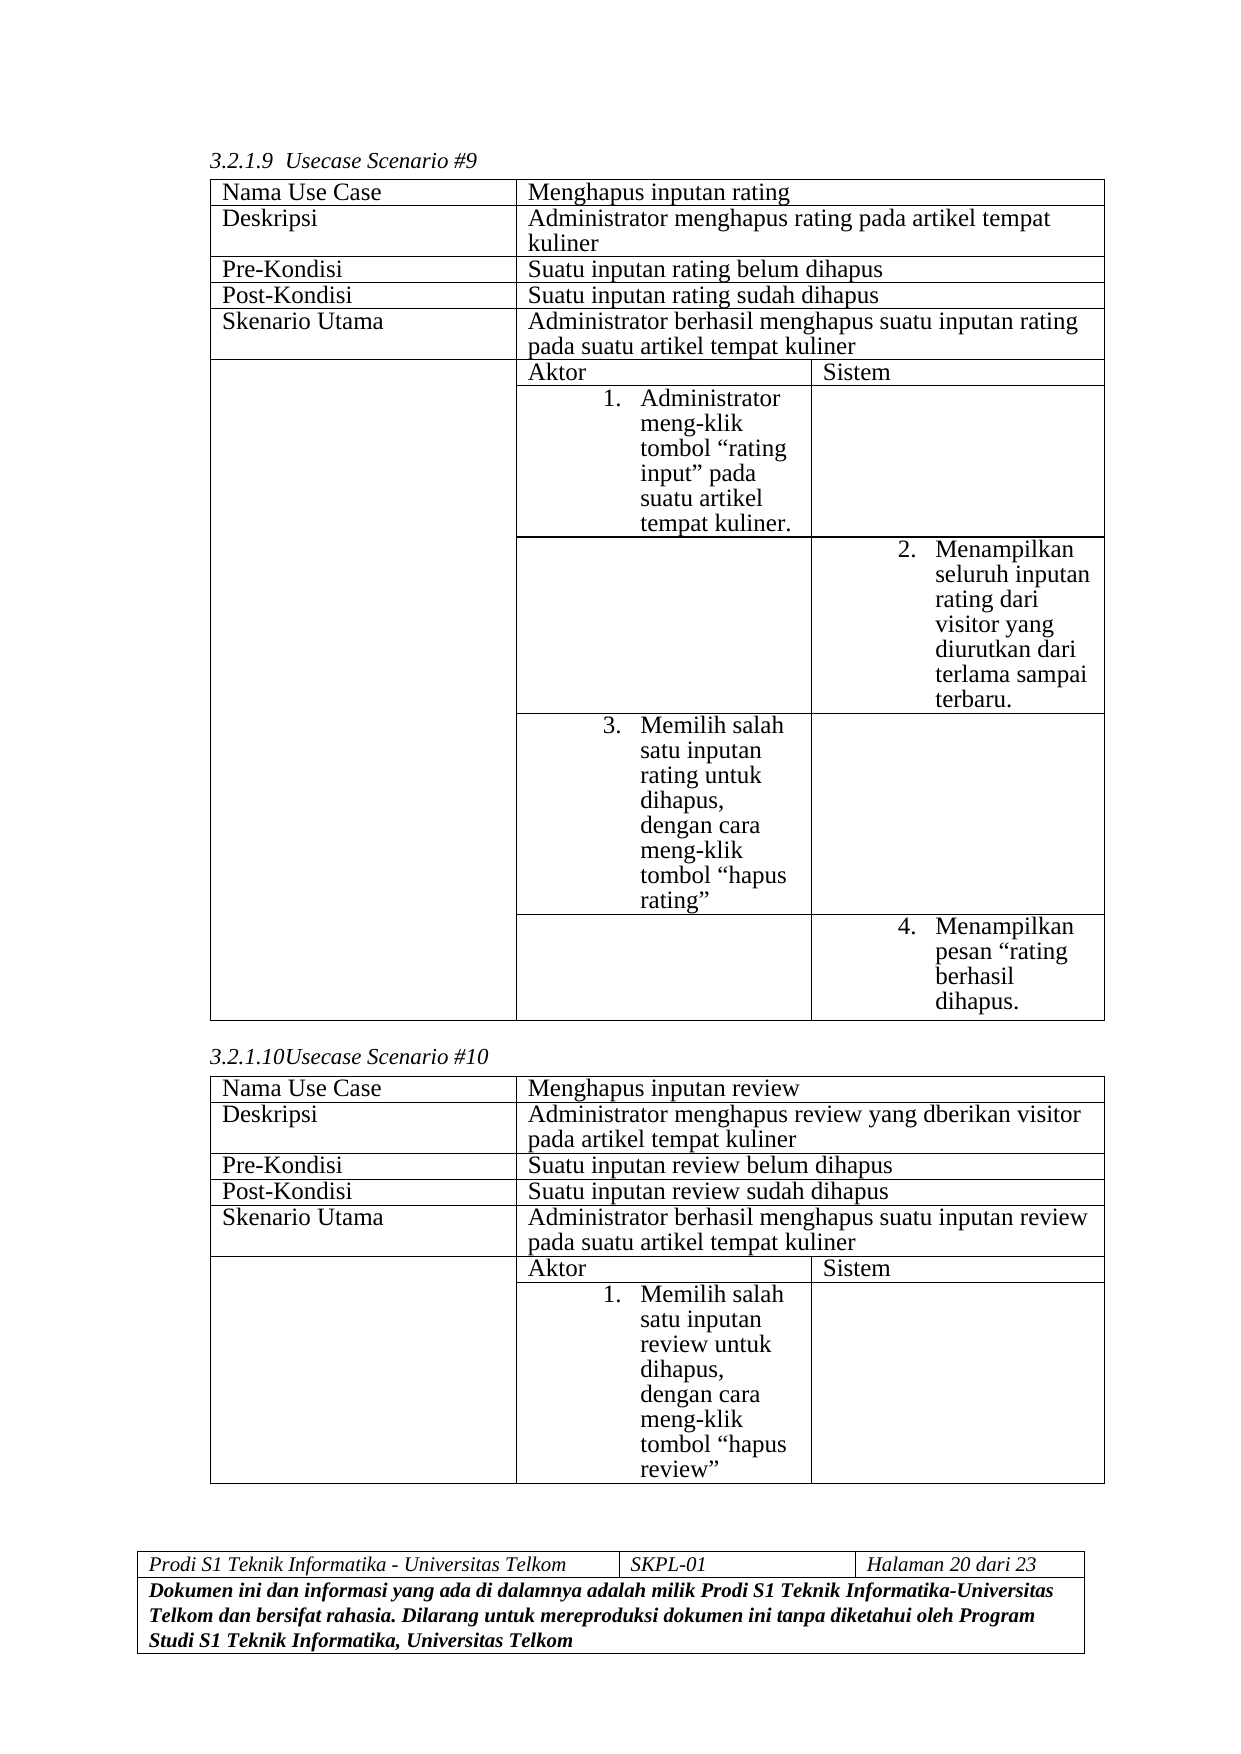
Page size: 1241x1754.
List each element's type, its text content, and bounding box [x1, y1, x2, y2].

table_cell Aktor [517, 360, 811, 385]
table_cell [211, 360, 516, 1020]
subtitle Usecase Scenario #10 [210, 1046, 1105, 1069]
table_cell [812, 1283, 1104, 1483]
table_cell Administrator berhasil menghapus suatu inputan review pada suatu artikel tempat kuliner [517, 1206, 1104, 1256]
table_cell Sistem [812, 1257, 1104, 1282]
table_cell Suatu inputan review sudah dihapus [517, 1180, 1104, 1205]
table_cell Menampilkan seluruh inputan rating dari visitor yang diurutkan dari terlama sampai terbaru. [812, 538, 1104, 712]
table_cell Memilih salah satu inputan rating untuk dihapus, dengan cara meng-klik tombol “hapus rating” [517, 714, 811, 913]
table_header Nama Use Case [211, 1077, 516, 1102]
table_cell [812, 714, 1104, 913]
table_header Menghapus inputan review [517, 1077, 1104, 1102]
table_cell Sistem [812, 360, 1104, 385]
table_header Menghapus inputan rating [517, 180, 1104, 205]
table_cell Skenario Utama [211, 1206, 516, 1256]
table_cell Post-Kondisi [211, 1180, 516, 1205]
table_cell Menampilkan pesan “rating berhasil dihapus. [812, 915, 1104, 1020]
table_cell Memilih salah satu inputan review untuk dihapus, dengan cara meng-klik tombol “hapus review” [517, 1283, 811, 1483]
table_cell Suatu inputan rating sudah dihapus [517, 283, 1104, 308]
table_cell Administrator menghapus review yang dberikan visitor pada artikel tempat kuliner [517, 1103, 1104, 1153]
subtitle Usecase Scenario #9 [210, 150, 1105, 173]
table_cell Pre-Kondisi [211, 1154, 516, 1179]
table_cell [211, 1257, 516, 1483]
table_cell Suatu inputan review belum dihapus [517, 1154, 1104, 1179]
table_cell Suatu inputan rating belum dihapus [517, 257, 1104, 282]
table_cell [517, 538, 811, 712]
table_header Nama Use Case [211, 180, 516, 205]
table_cell Administrator menghapus rating pada artikel tempat kuliner [517, 206, 1104, 256]
table_cell Post-Kondisi [211, 283, 516, 308]
table_cell Administrator berhasil menghapus suatu inputan rating pada suatu artikel tempat kuliner [517, 309, 1104, 359]
table_cell [517, 915, 811, 1020]
table_cell Deskripsi [211, 1103, 516, 1153]
table_cell Skenario Utama [211, 309, 516, 359]
table_cell Pre-Kondisi [211, 257, 516, 282]
table_cell Administrator meng-klik tombol “rating input” pada suatu artikel tempat kuliner. [517, 386, 811, 536]
table_cell [812, 386, 1104, 536]
table_cell Deskripsi [211, 206, 516, 256]
table_cell Aktor [517, 1257, 811, 1282]
